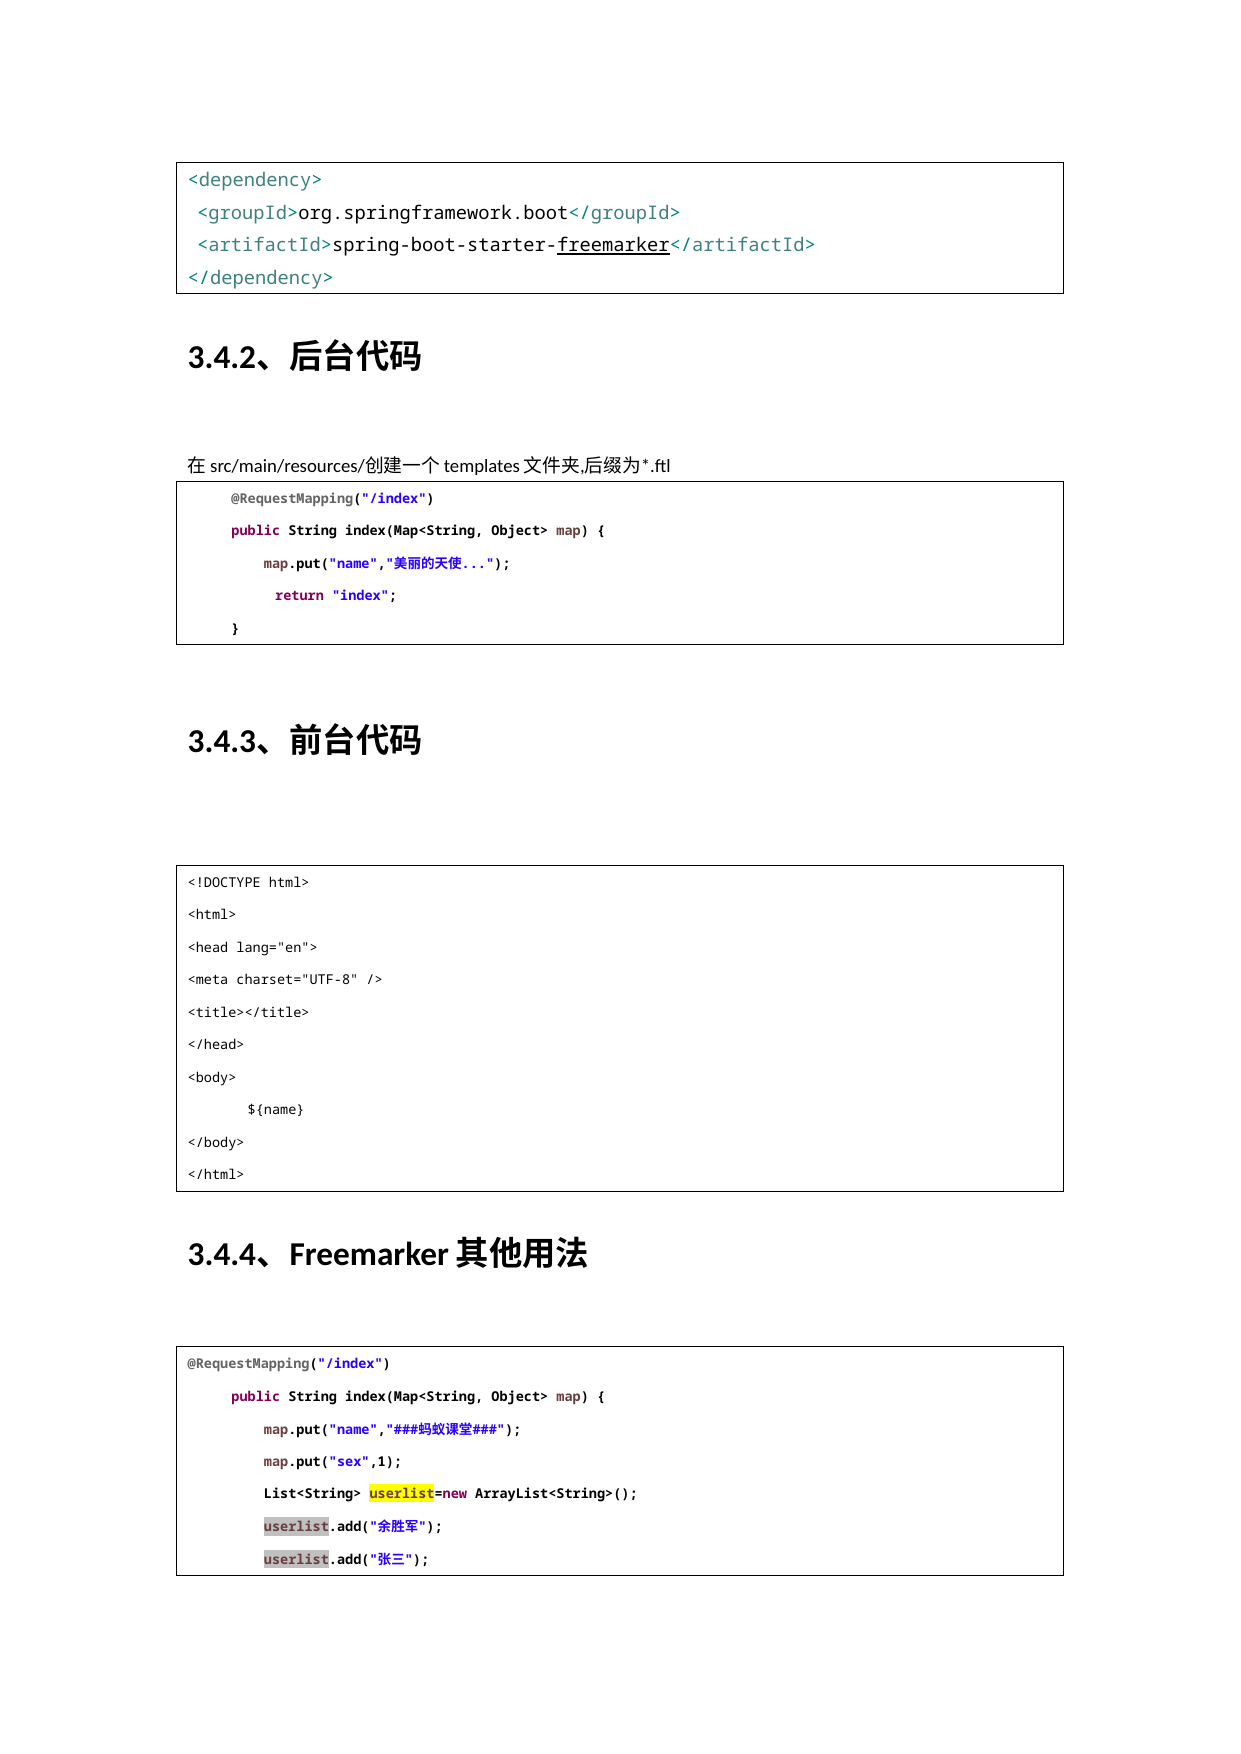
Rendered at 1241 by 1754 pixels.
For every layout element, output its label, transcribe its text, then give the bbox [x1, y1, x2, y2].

subtitle 3.4.2、后台代码 [187, 321, 1053, 386]
text 在src/main/resources/创建一个templates文件夹,后缀为*.ftl [187, 448, 1053, 481]
table_header @RequestMapping("/index") public String index(Map<String, Object> map) { map.put("name","美丽的天使..."); return "index"; } [177, 482, 1063, 644]
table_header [177, 163, 1063, 293]
subtitle 3.4.4、Freemarker其他用法 [187, 1219, 1053, 1284]
table_header <!DOCTYPE html> <html> <head lang="en"> <meta charset="UTF-8" /> <title></title> </head> <body> ${name} </body> </html> [177, 866, 1063, 1191]
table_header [177, 1347, 1063, 1574]
subtitle 3.4.3、前台代码 [187, 705, 1053, 770]
